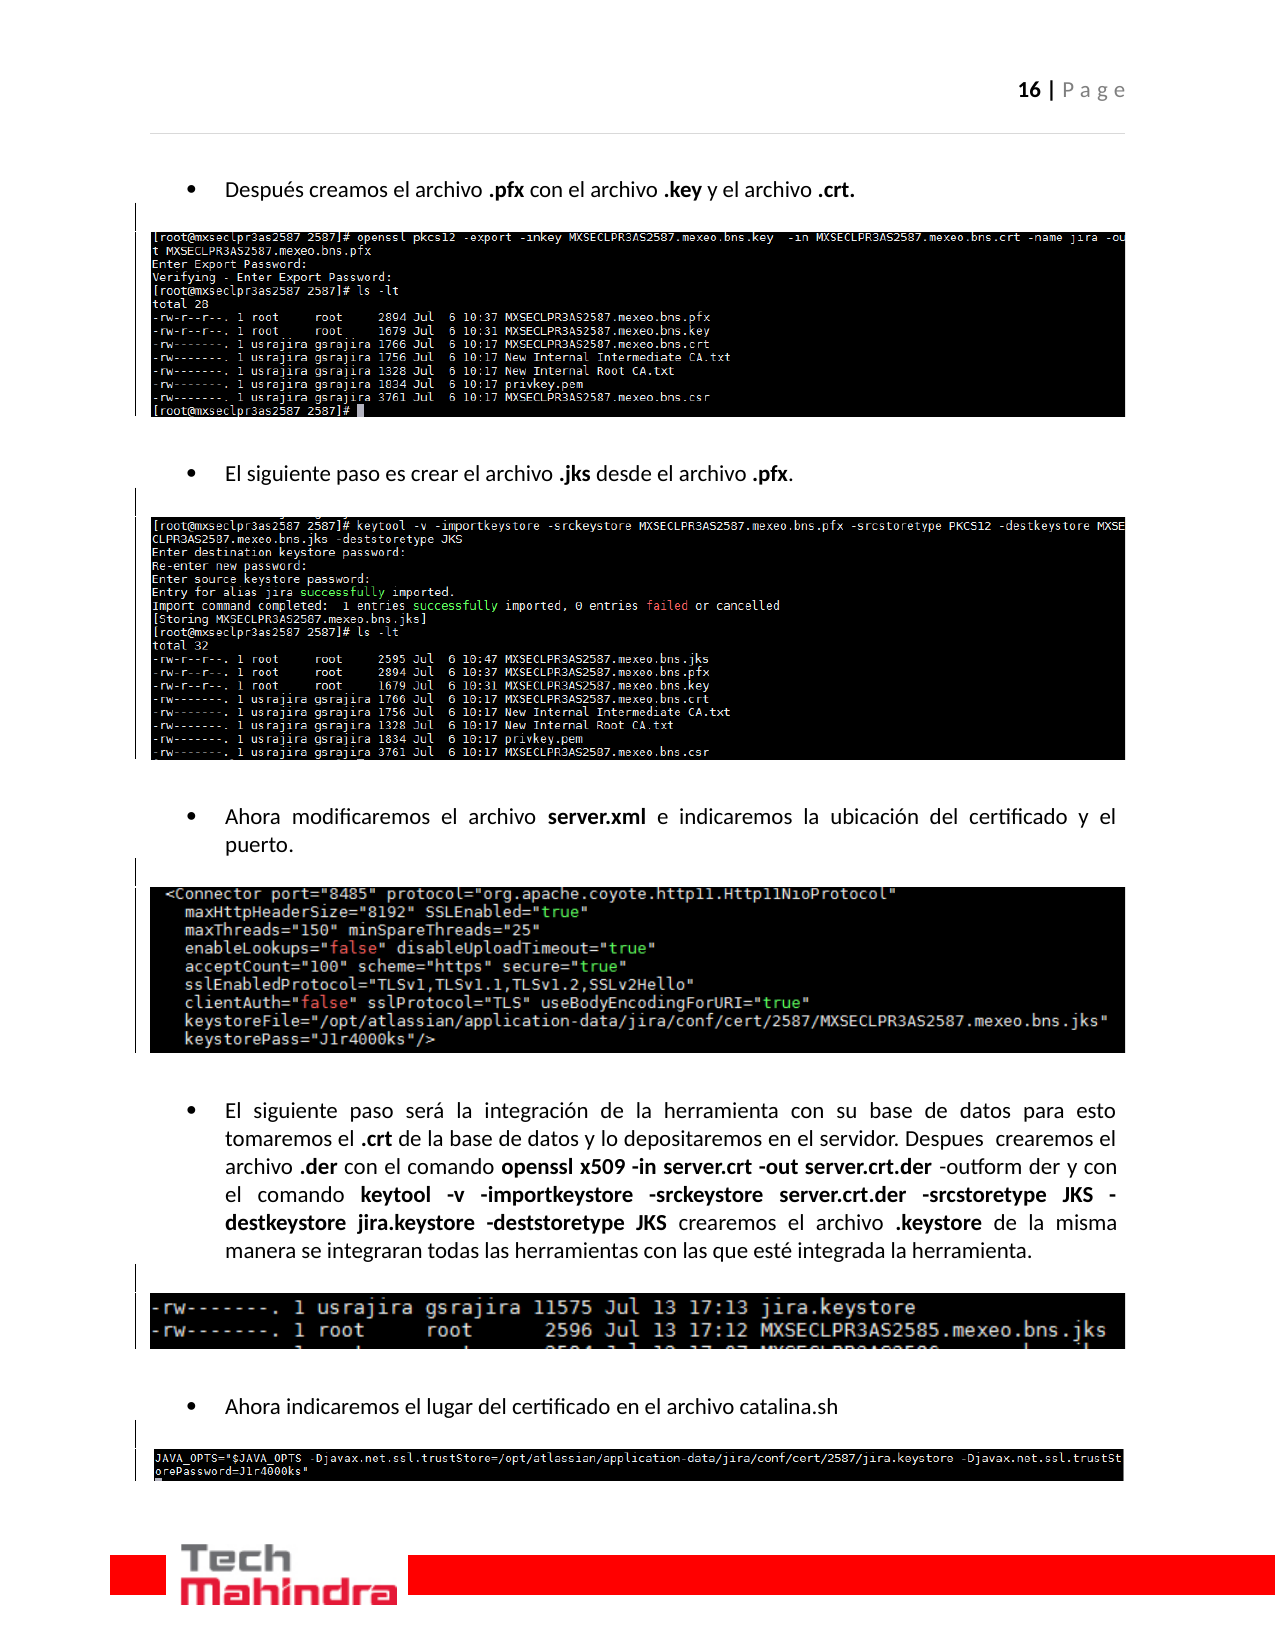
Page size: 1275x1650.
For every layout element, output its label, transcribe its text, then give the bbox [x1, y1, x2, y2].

picture [150, 1449, 1124, 1481]
list El siguiente paso será la integración de la herramienta con su base de datos para esto tomaremos el .crt de la base de datos y lo depositaremos en el servidor. Despues crearemos el archivo .der con el comando openssl x509 -in server.crt -out server.crt.der -outform der y con el comando keytool -v -importkeystore -srckeystore server.crt.der -srcstoretype JKS -destkeystore jira.keystore -deststoretype JKS crearemos el archivo .keystore de la misma manera se integraran todas las herramientas con las que esté integrada la herramienta. [187, 1096, 1117, 1264]
picture [150, 1293, 1125, 1349]
picture [150, 517, 1125, 760]
list Después creamos el archivo .pfx con el archivo .key y el archivo .crt. [187, 175, 1117, 203]
picture [150, 887, 1125, 1053]
list El siguiente paso es crear el archivo .jks desde el archivo .pfx. [187, 459, 1117, 488]
picture [180, 1544, 397, 1605]
list Ahora modificaremos el archivo server.xml e indicaremos la ubicación del certificado y el puerto. [187, 802, 1117, 858]
list Ahora indicaremos el lugar del certificado en el archivo catalina.sh [187, 1392, 1117, 1420]
picture [150, 232, 1125, 417]
